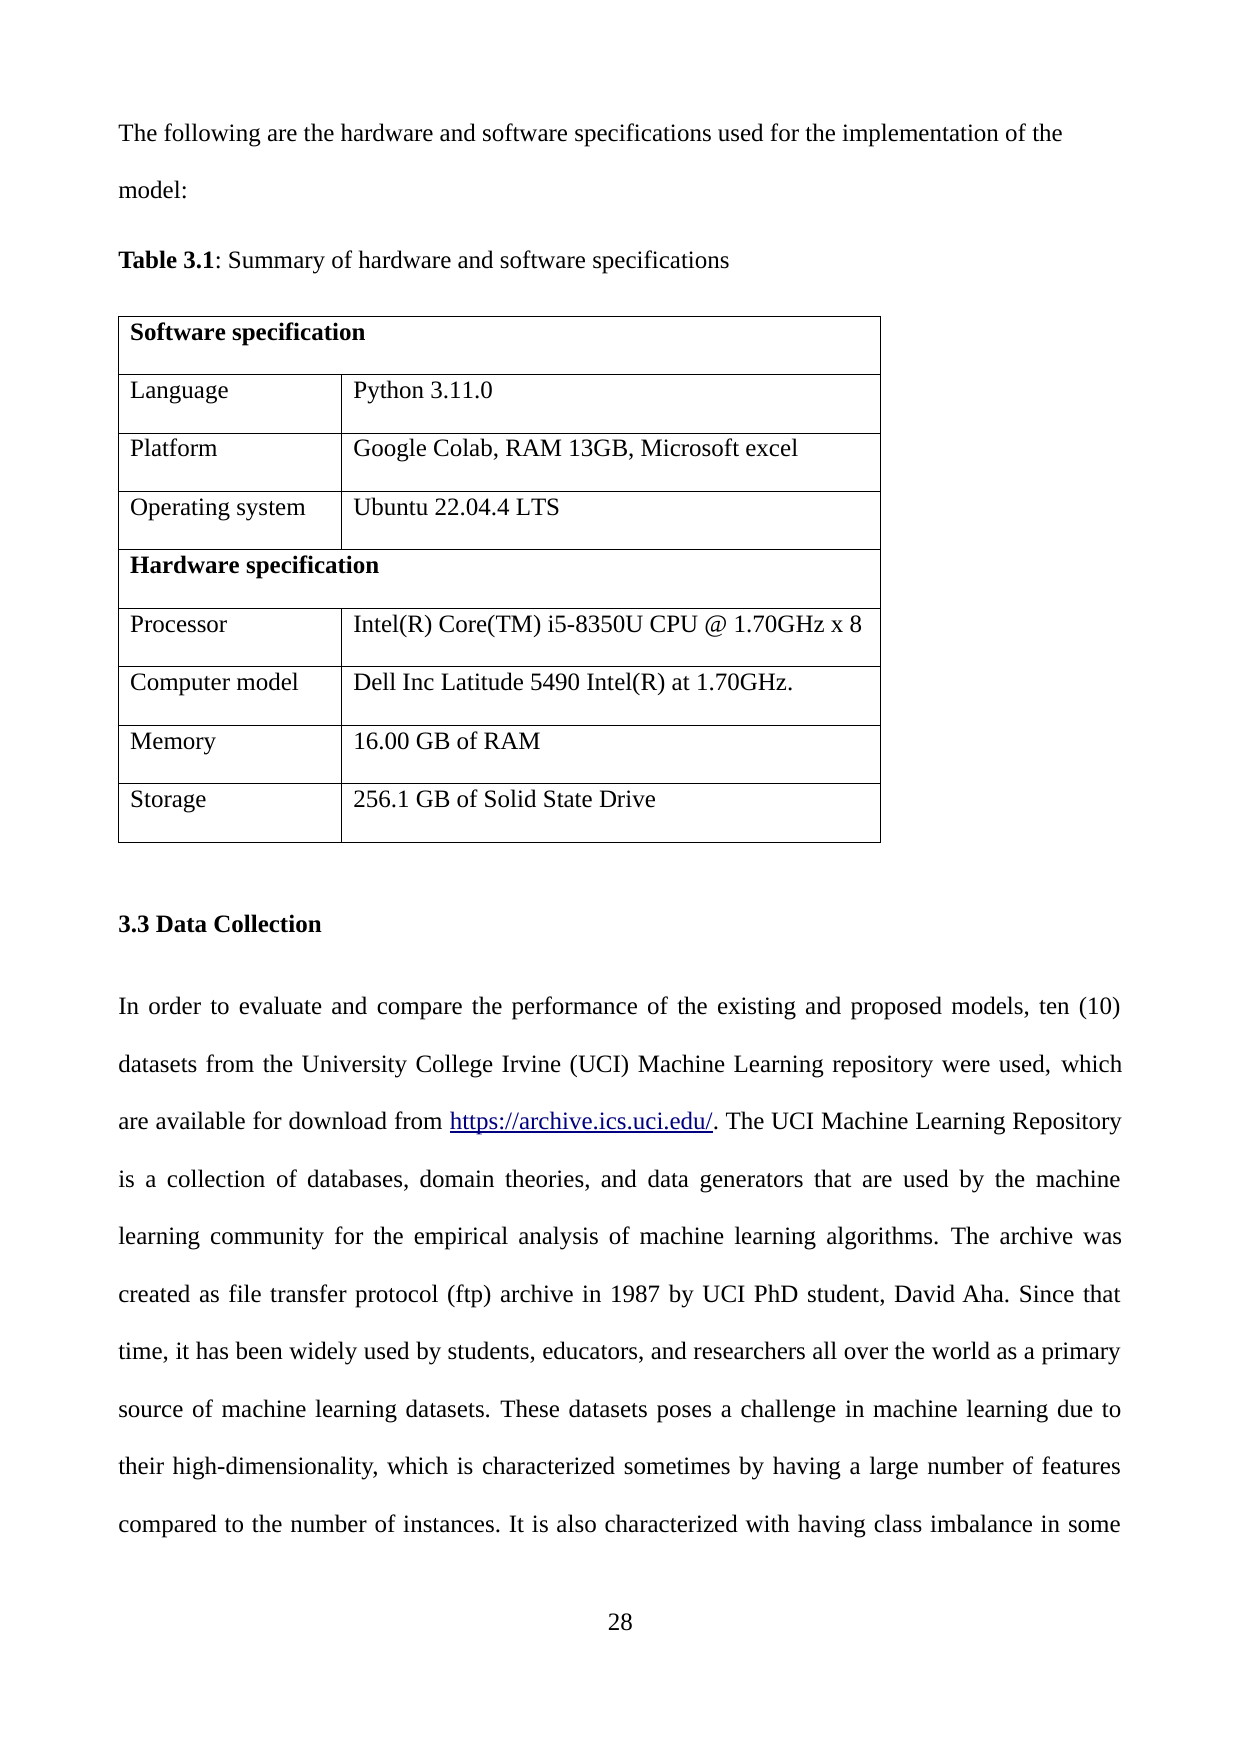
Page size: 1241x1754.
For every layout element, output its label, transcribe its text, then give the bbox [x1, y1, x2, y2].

table_cell Memory [119, 726, 341, 783]
table_cell Hardware specification [119, 550, 880, 608]
text The following are the hardware and software specifications used for the implementation of the model: [118, 118, 1122, 204]
table_cell 16.00 GB of RAM [342, 726, 880, 783]
table_header Software specification [119, 317, 880, 374]
table_cell Platform [119, 434, 341, 491]
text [118, 991, 1122, 1538]
table_cell Language [119, 375, 341, 432]
table_cell Processor [119, 609, 341, 666]
table_cell Dell Inc Latitude 5490 Intel(R) at 1.70GHz. [342, 667, 880, 725]
table_cell Ubuntu 22.04.4 LTS [342, 492, 880, 549]
table_cell Operating system [119, 492, 341, 549]
subtitle Data Collection [118, 909, 1122, 938]
table_cell 256.1 GB of Solid State Drive [342, 784, 880, 842]
table_cell Storage [119, 784, 341, 842]
table_cell Google Colab, RAM 13GB, Microsoft excel [342, 434, 880, 491]
table_cell Python 3.11.0 [342, 375, 880, 432]
text Table 3.1: Summary of hardware and software specifications [118, 246, 1122, 274]
table_cell Computer model [119, 667, 341, 725]
table_cell Intel(R) Core(TM) i5-8350U CPU @ 1.70GHz x 8 [342, 609, 880, 666]
